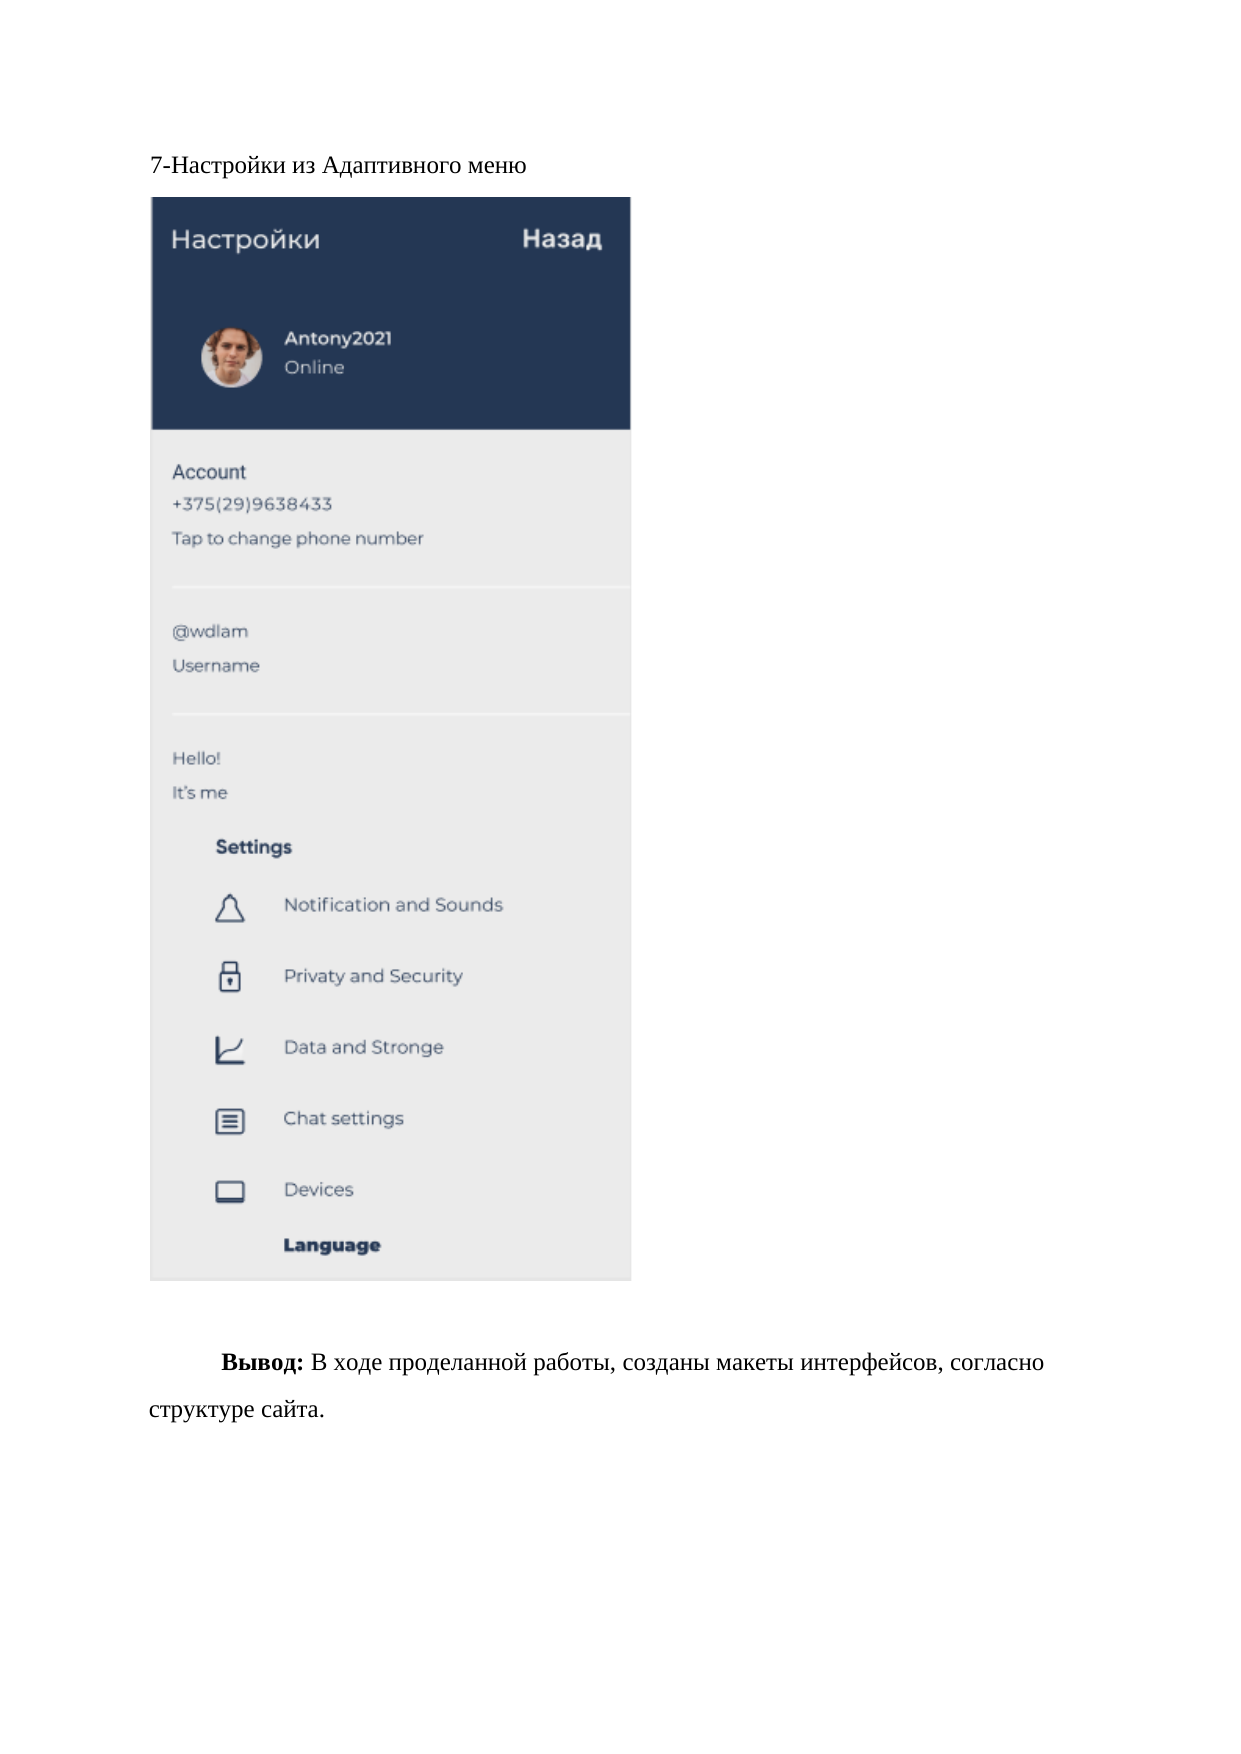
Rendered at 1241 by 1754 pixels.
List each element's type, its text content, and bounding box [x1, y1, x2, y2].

text 7-Настройки из Адаптивного меню [150, 150, 1090, 179]
text Вывод: В ходе проделанной работы, созданы макеты интерфейсов, согласно структуре сайта. [148, 1347, 1090, 1423]
picture [150, 197, 632, 1281]
